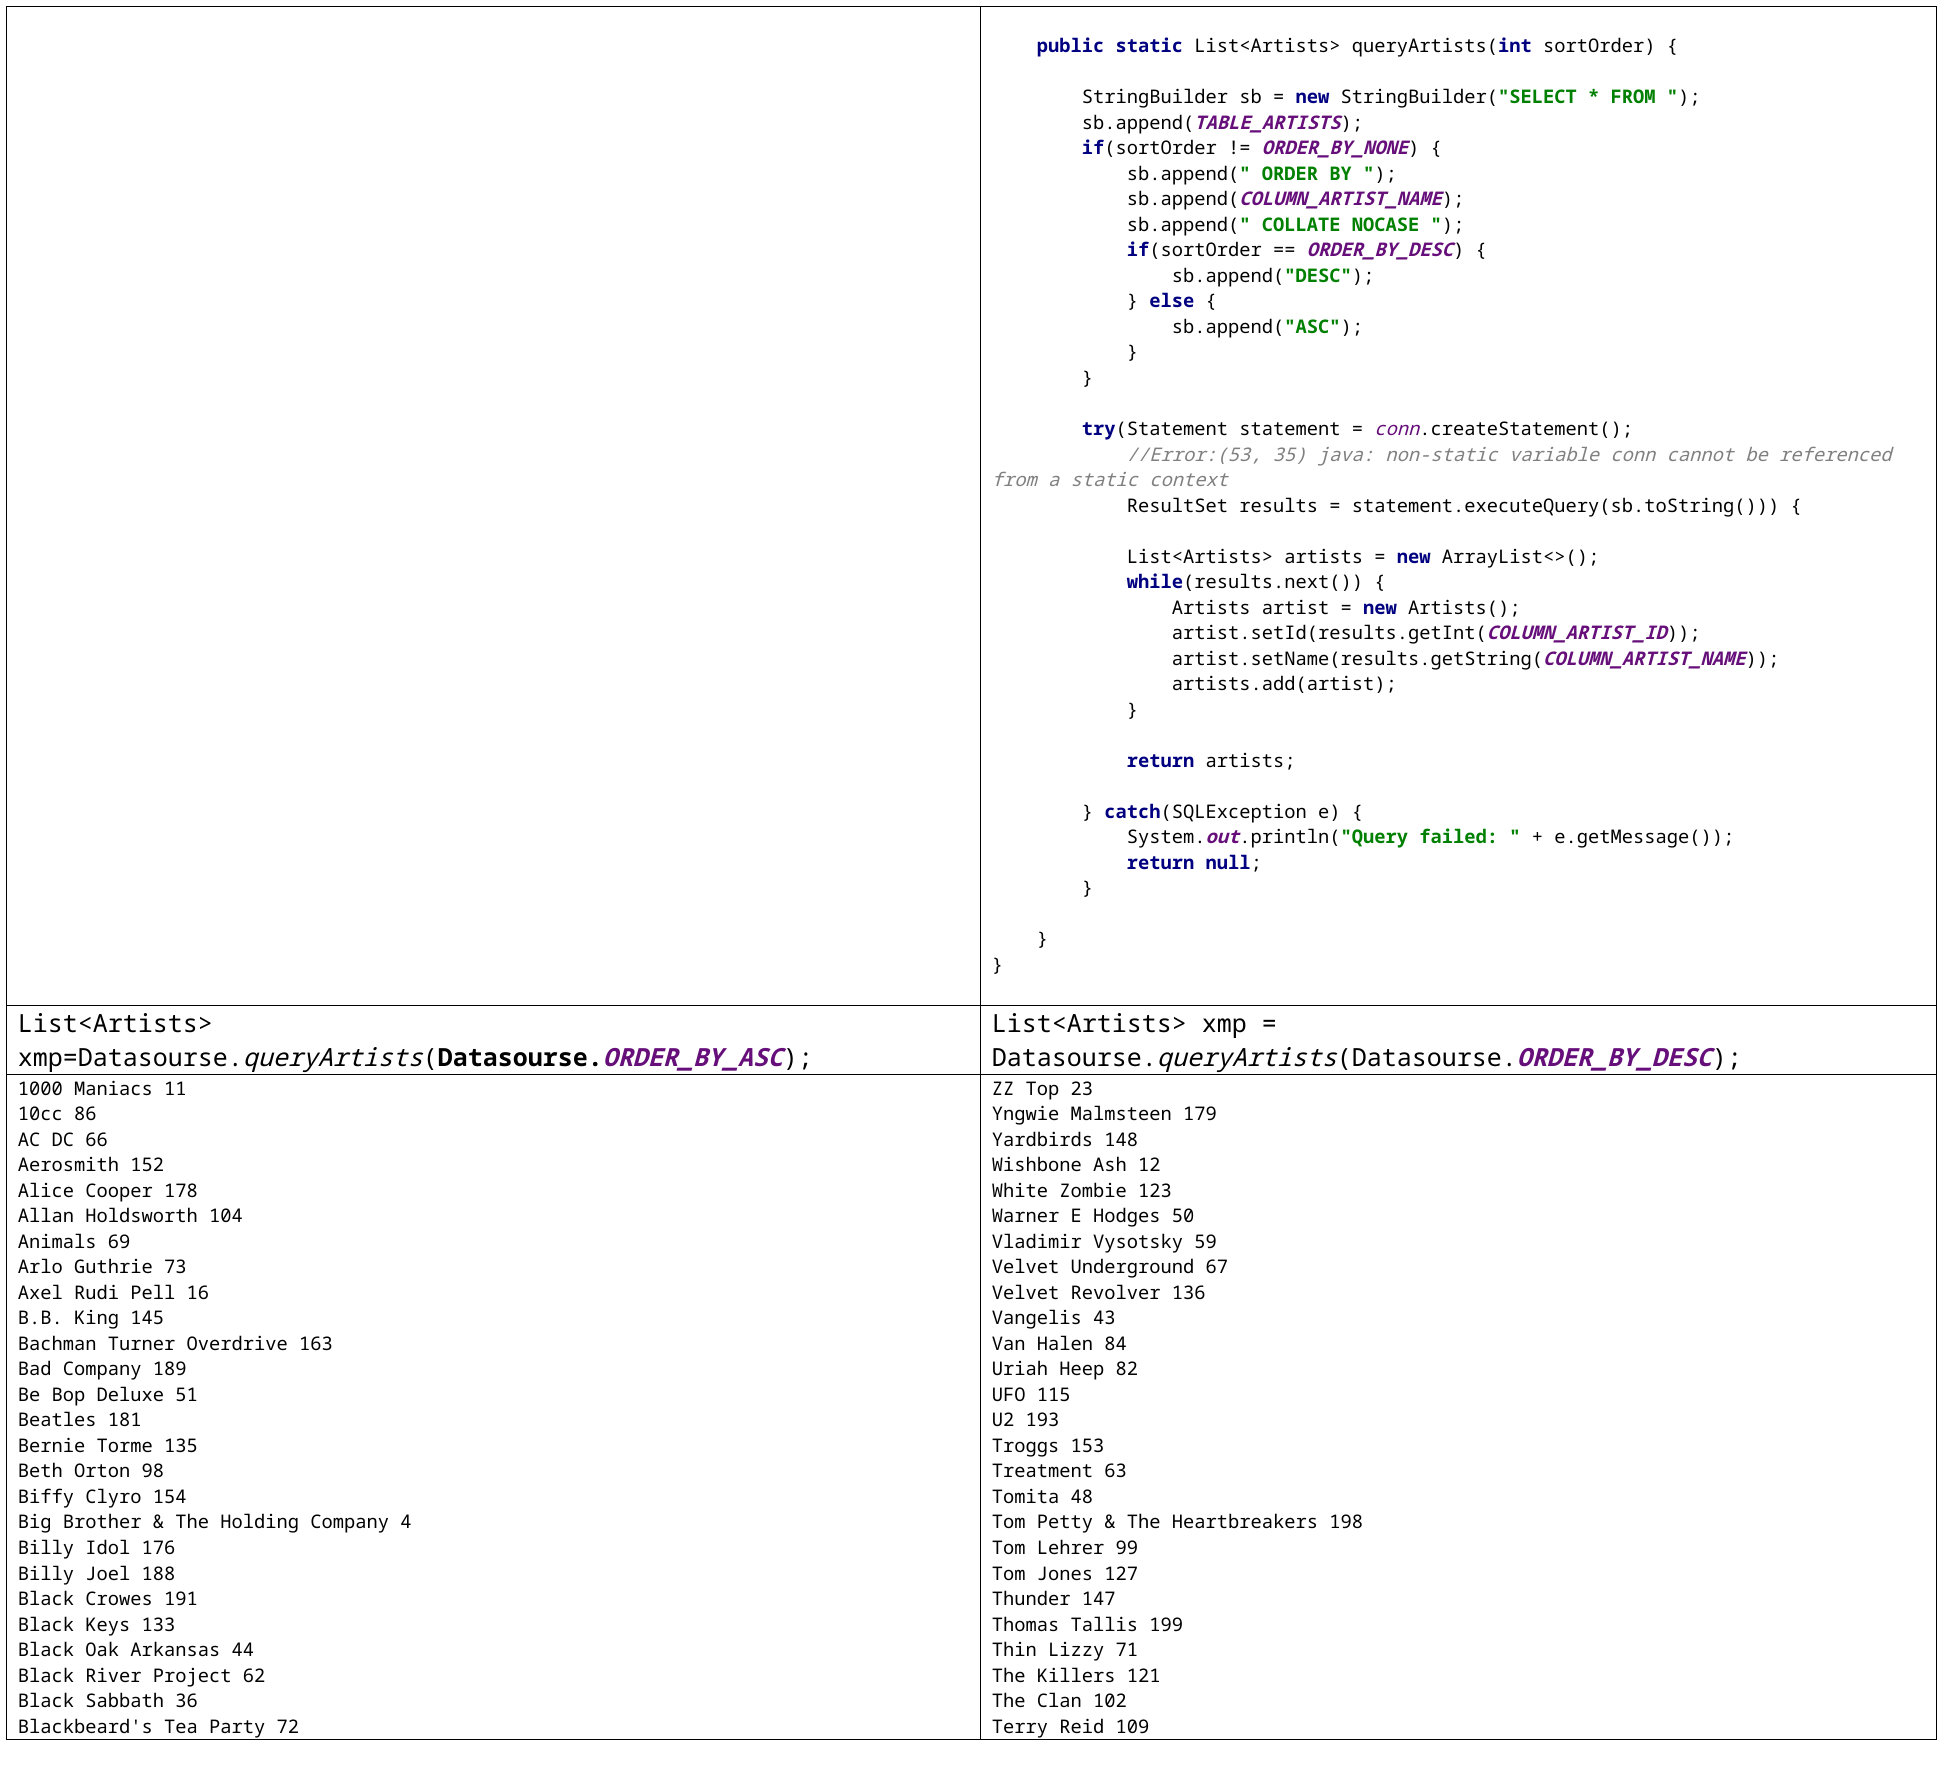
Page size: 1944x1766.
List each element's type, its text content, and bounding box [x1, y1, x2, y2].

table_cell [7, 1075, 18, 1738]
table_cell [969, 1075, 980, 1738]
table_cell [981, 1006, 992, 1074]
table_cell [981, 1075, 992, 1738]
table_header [7, 7, 980, 1005]
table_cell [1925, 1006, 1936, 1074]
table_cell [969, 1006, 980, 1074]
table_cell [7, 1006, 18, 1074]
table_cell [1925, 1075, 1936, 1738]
